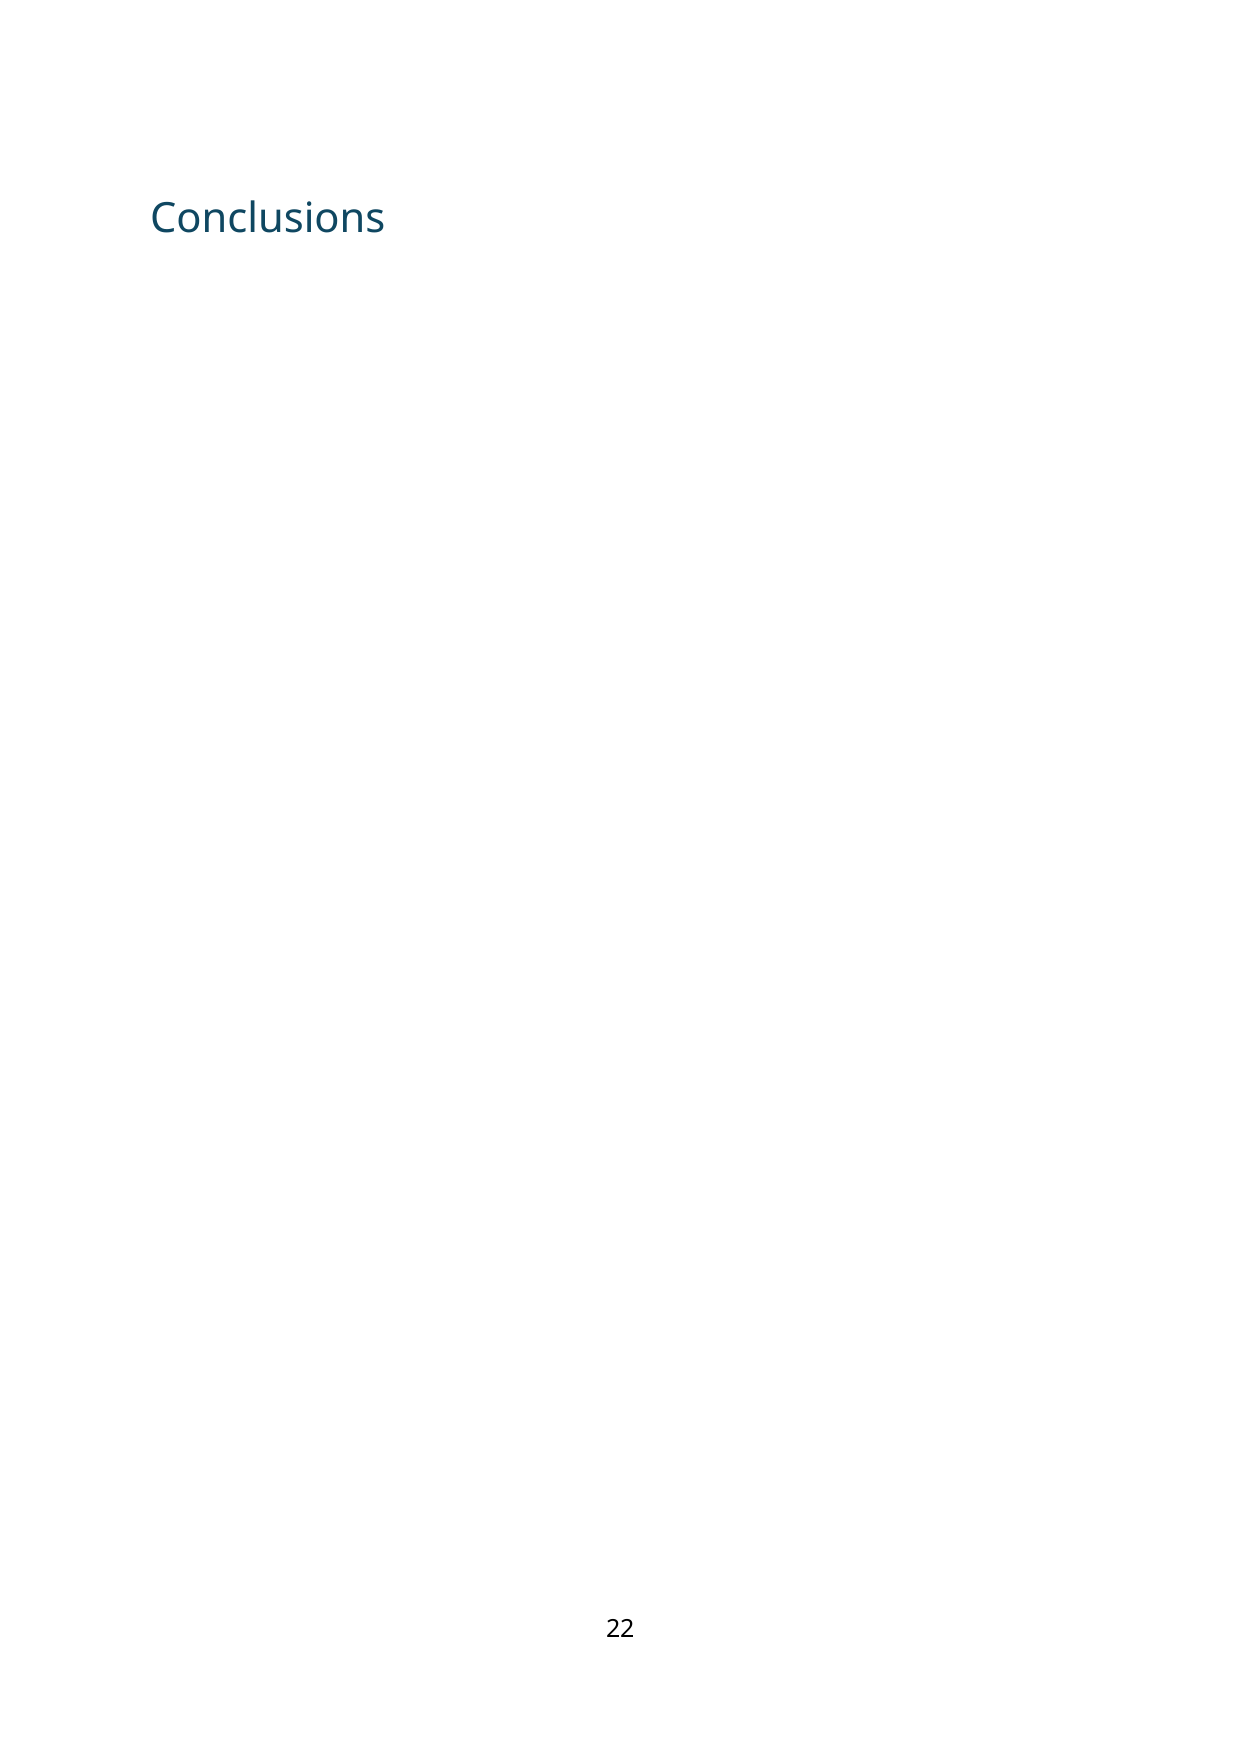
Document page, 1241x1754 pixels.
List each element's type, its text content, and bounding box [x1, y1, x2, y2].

subtitle Conclusions [150, 187, 1090, 244]
